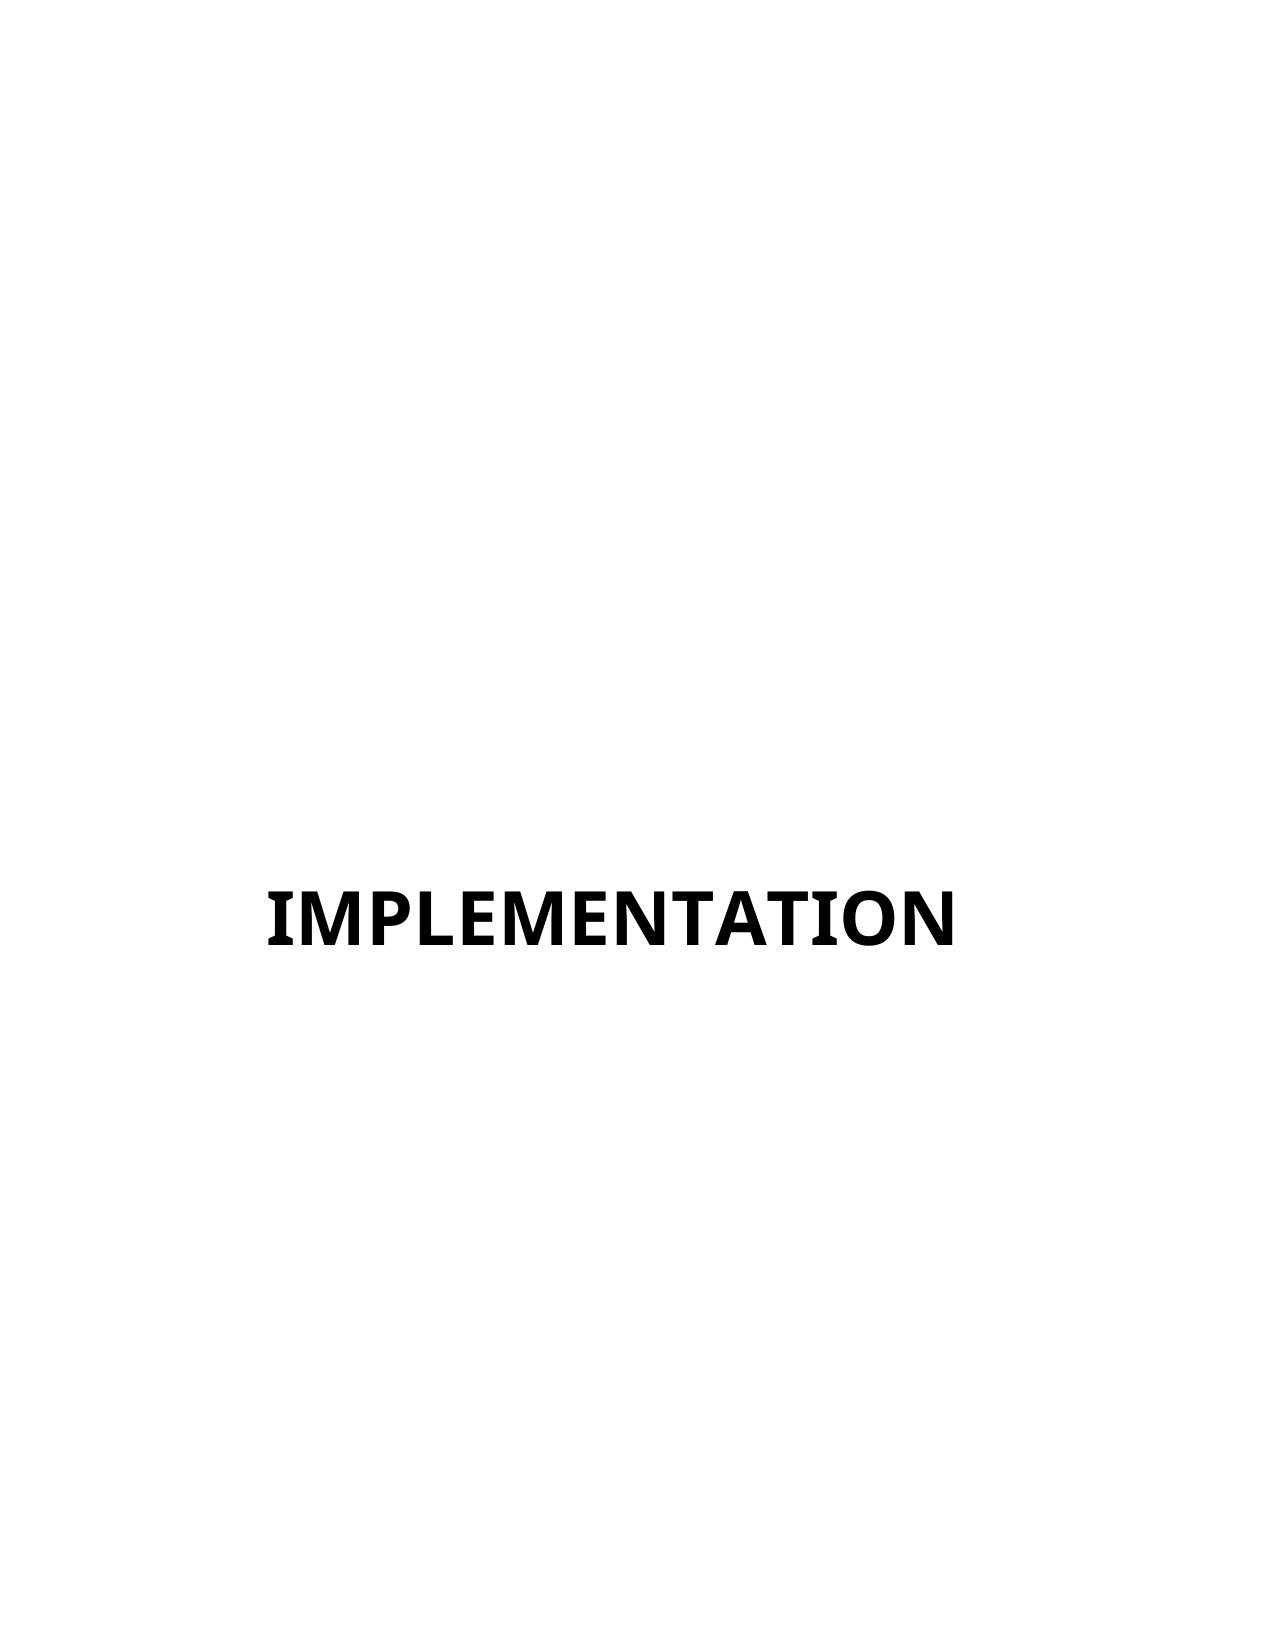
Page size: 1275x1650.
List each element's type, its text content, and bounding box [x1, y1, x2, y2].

text IMPLEMENTATION [150, 865, 1125, 967]
